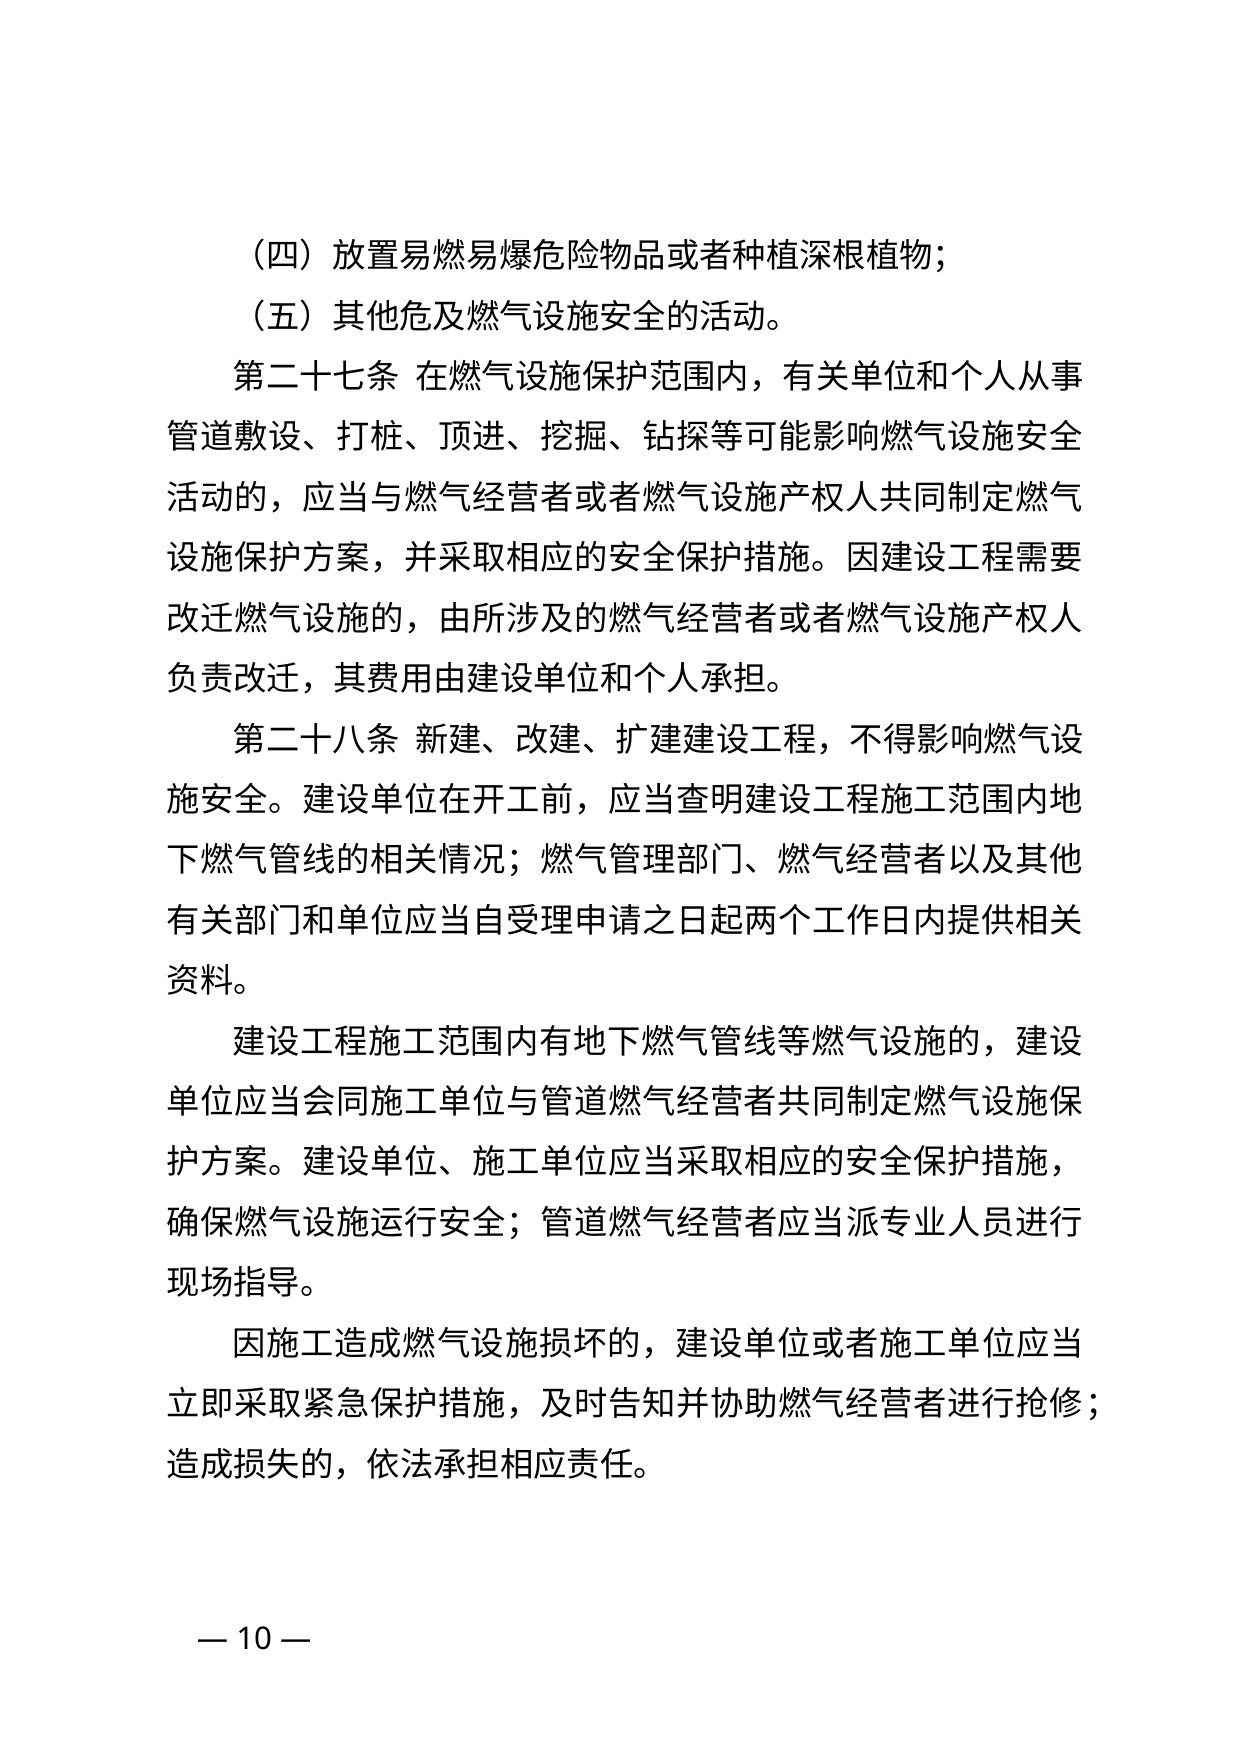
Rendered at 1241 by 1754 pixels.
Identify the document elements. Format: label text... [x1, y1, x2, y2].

text 因施工造成燃气设施损坏的，建设单位或者施工单位应当立即采取紧急保护措施，及时告知并协助燃气经营者进行抢修；造成损失的，依法承担相应责任。 [167, 1307, 1085, 1488]
text 第二十七条 在燃气设施保护范围内，有关单位和个人从事管道敷设、打桩、顶进、挖掘、钻探等可能影响燃气设施安全活动的，应当与燃气经营者或者燃气设施产权人共同制定燃气设施保护方案，并采取相应的安全保护措施。因建设工程需要改迁燃气设施的，由所涉及的燃气经营者或者燃气设施产权人负责改迁，其费用由建设单位和个人承担。 [167, 340, 1085, 703]
text 第二十八条 新建、改建、扩建建设工程，不得影响燃气设施安全。建设单位在开工前，应当查明建设工程施工范围内地下燃气管线的相关情况；燃气管理部门、燃气经营者以及其他有关部门和单位应当自受理申请之日起两个工作日内提供相关资料。 [167, 703, 1085, 1005]
text （四）放置易燃易爆危险物品或者种植深根植物； [167, 219, 1085, 280]
text （五）其他危及燃气设施安全的活动。 [167, 280, 1085, 340]
text 建设工程施工范围内有地下燃气管线等燃气设施的，建设单位应当会同施工单位与管道燃气经营者共同制定燃气设施保护方案。建设单位、施工单位应当采取相应的安全保护措施，确保燃气设施运行安全；管道燃气经营者应当派专业人员进行现场指导。 [167, 1005, 1085, 1307]
